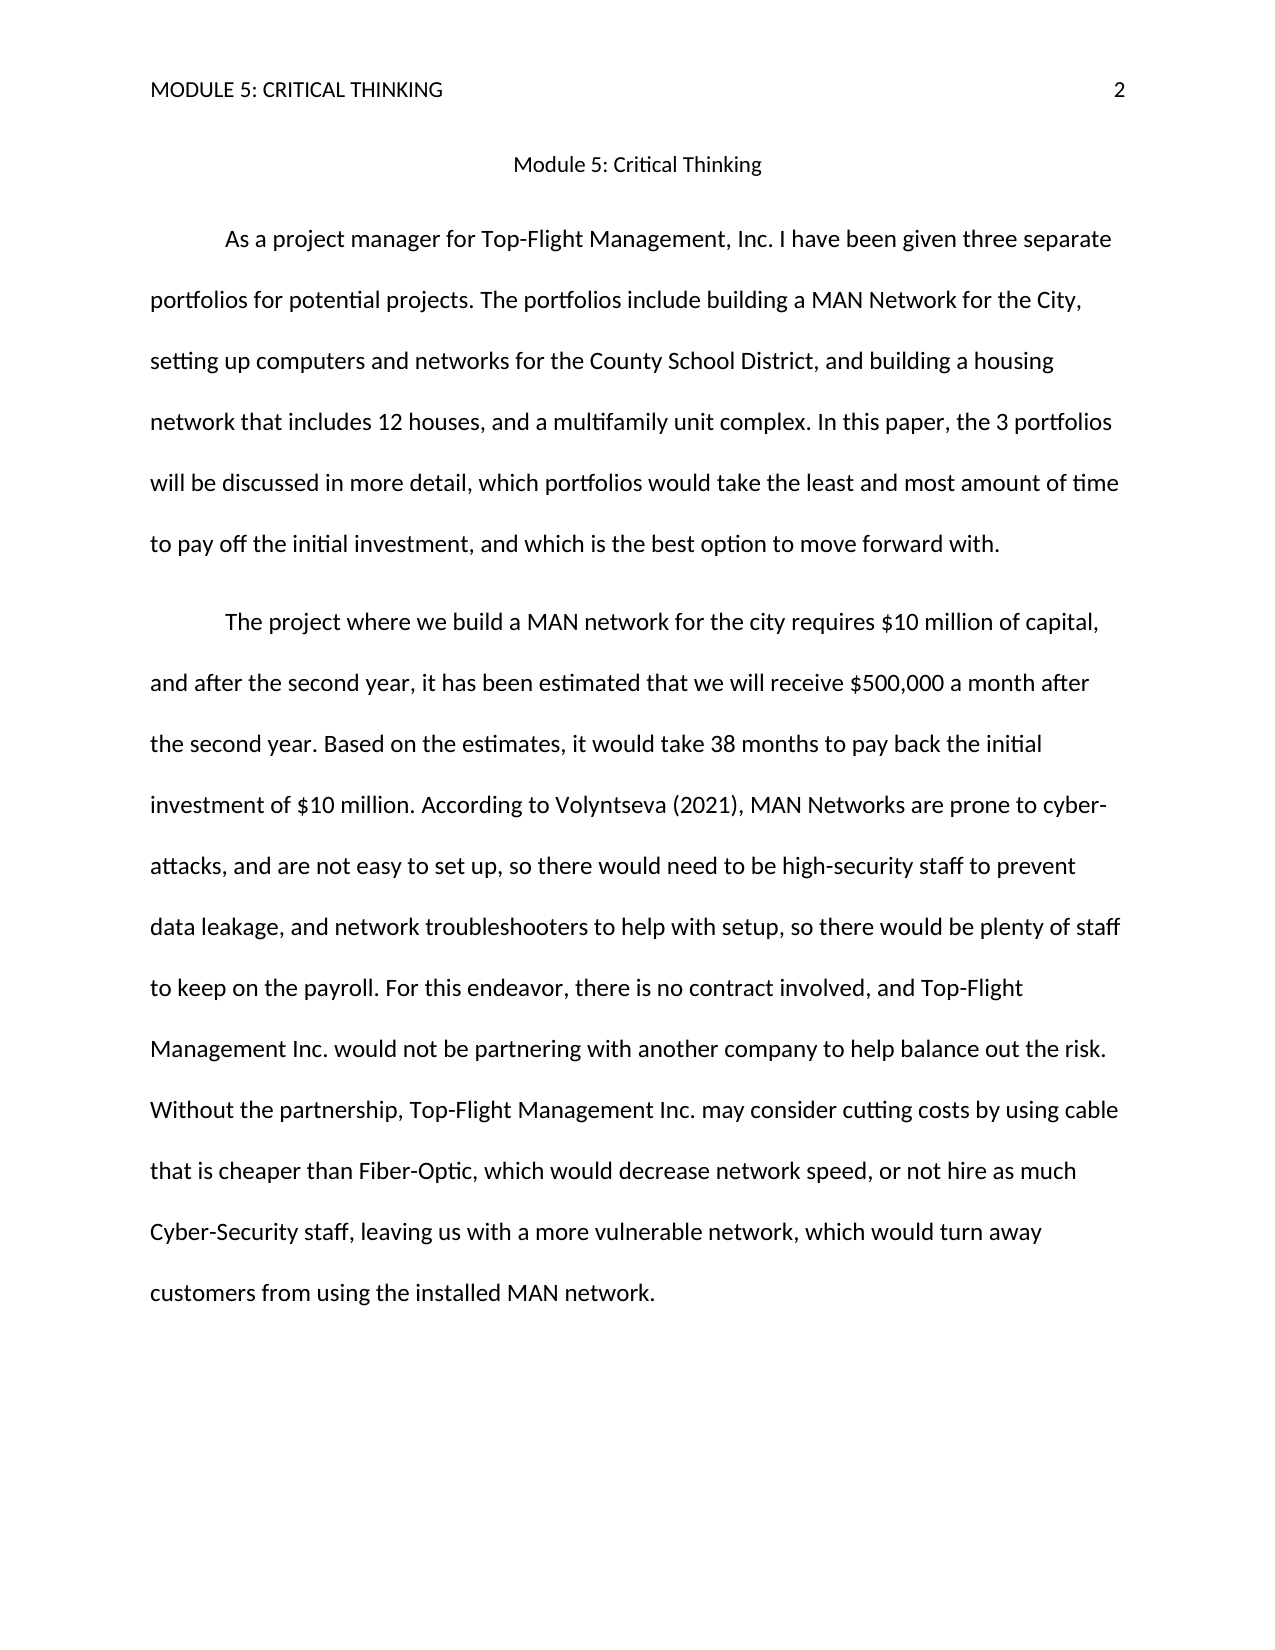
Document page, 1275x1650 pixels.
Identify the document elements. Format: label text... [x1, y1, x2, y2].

text As a project manager for Top-Flight Management, Inc. I have been given three separate portfolios for potential projects. The portfolios include building a MAN Network for the City, setting up computers and networks for the County School District, and building a housing network that includes 12 houses, and a multifamily unit complex. In this paper, the 3 portfolios will be discussed in more detail, which portfolios would take the least and most amount of time to pay off the initial investment, and which is the best option to move forward with. [150, 223, 1125, 558]
text Module 5: Critical Thinking [150, 150, 1125, 178]
text The project where we build a MAN network for the city requires $10 million of capital, and after the second year, it has been estimated that we will receive $500,000 a month after the second year. Based on the estimates, it would take 38 months to pay back the initial investment of $10 million. According to Volyntseva (2021), MAN Networks are prone to cyber-attacks, and are not easy to set up, so there would need to be high-security staff to prevent data leakage, and network troubleshooters to help with setup, so there would be plenty of staff to keep on the payroll. For this endeavor, there is no contract involved, and Top-Flight Management Inc. would not be partnering with another company to help balance out the risk. Without the partnership, Top-Flight Management Inc. may consider cutting costs by using cable that is cheaper than Fiber-Optic, which would decrease network speed, or not hire as much Cyber-Security staff, leaving us with a more vulnerable network, which would turn away customers from using the installed MAN network. [150, 606, 1125, 1308]
